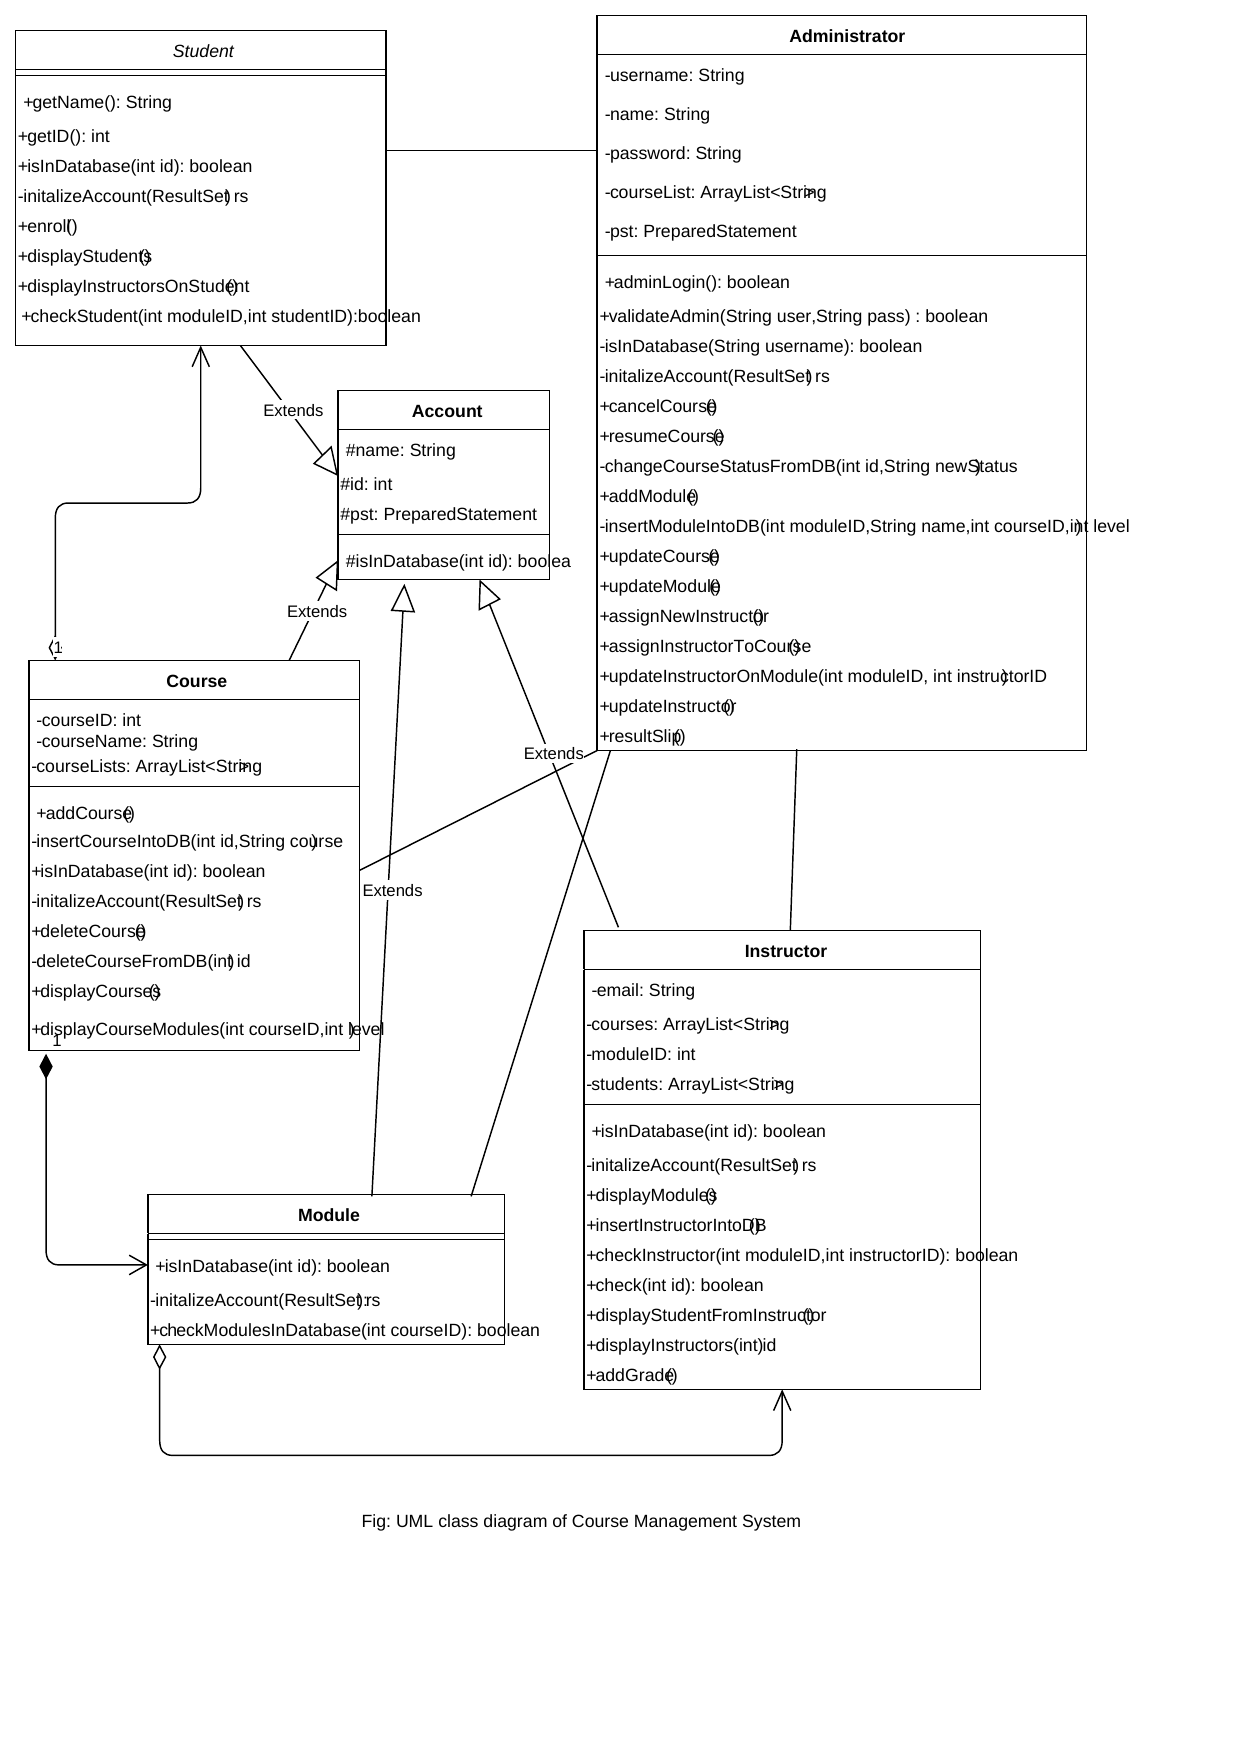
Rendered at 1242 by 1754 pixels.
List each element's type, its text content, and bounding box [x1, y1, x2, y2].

text Fig: UML class diagram of Course Management System [361, 1511, 1091, 1532]
